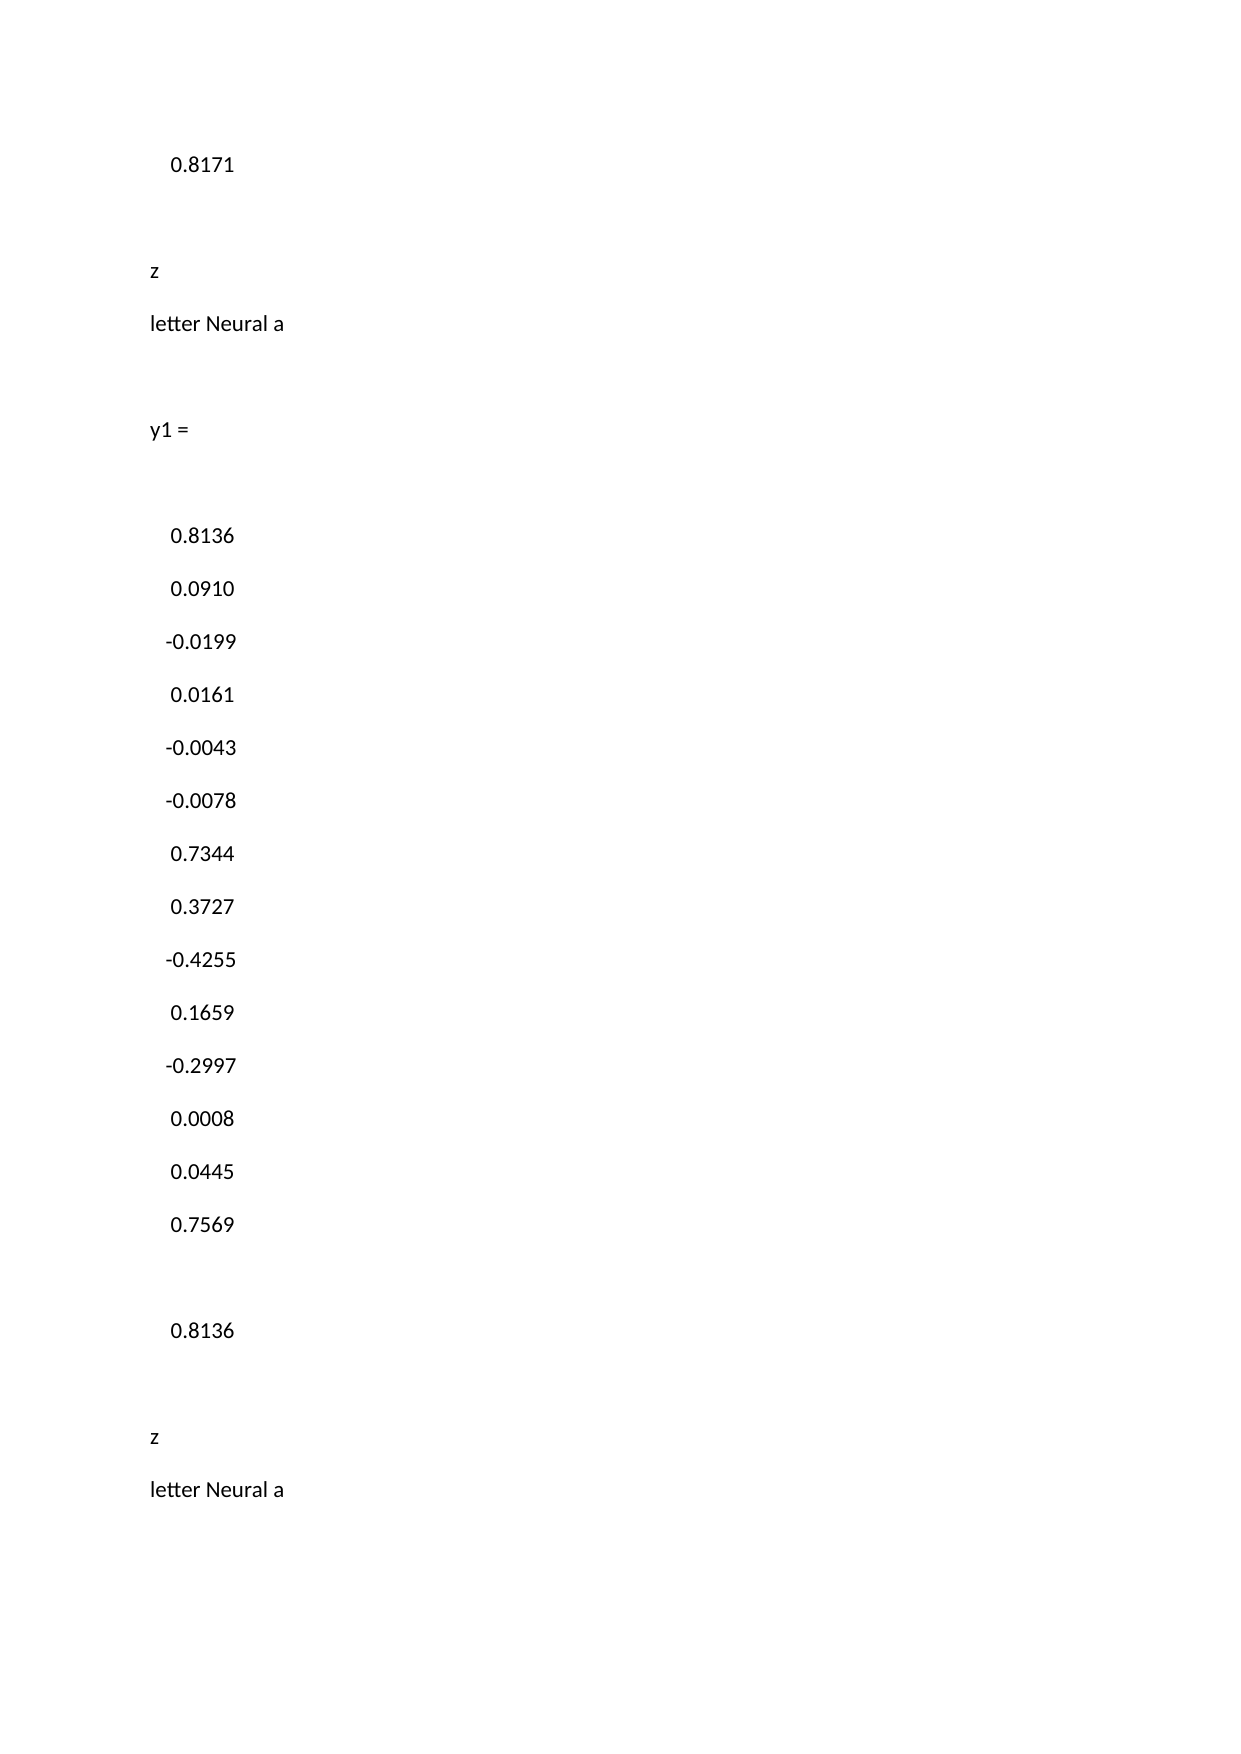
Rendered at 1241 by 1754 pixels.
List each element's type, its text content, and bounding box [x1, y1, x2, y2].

text -0.0199 [150, 627, 1090, 655]
text 0.8136 [150, 1316, 1090, 1344]
text -0.0043 [150, 733, 1090, 761]
text 0.0910 [150, 574, 1090, 602]
text 0.0161 [150, 680, 1090, 708]
text -0.2997 [150, 1051, 1090, 1079]
text 0.8136 [150, 521, 1090, 549]
text 0.0445 [150, 1157, 1090, 1185]
text 0.7569 [150, 1210, 1090, 1238]
text 0.1659 [150, 998, 1090, 1026]
text 0.8171 [150, 150, 1090, 178]
text -0.0078 [150, 786, 1090, 814]
text 0.7344 [150, 839, 1090, 867]
text letter Neural a [150, 1476, 1090, 1503]
text -0.4255 [150, 945, 1090, 973]
text z [150, 1422, 1090, 1451]
text letter Neural a [150, 309, 1090, 337]
text 0.0008 [150, 1104, 1090, 1132]
text 0.3727 [150, 892, 1090, 920]
text y1 = [150, 415, 1090, 443]
text z [150, 256, 1090, 284]
